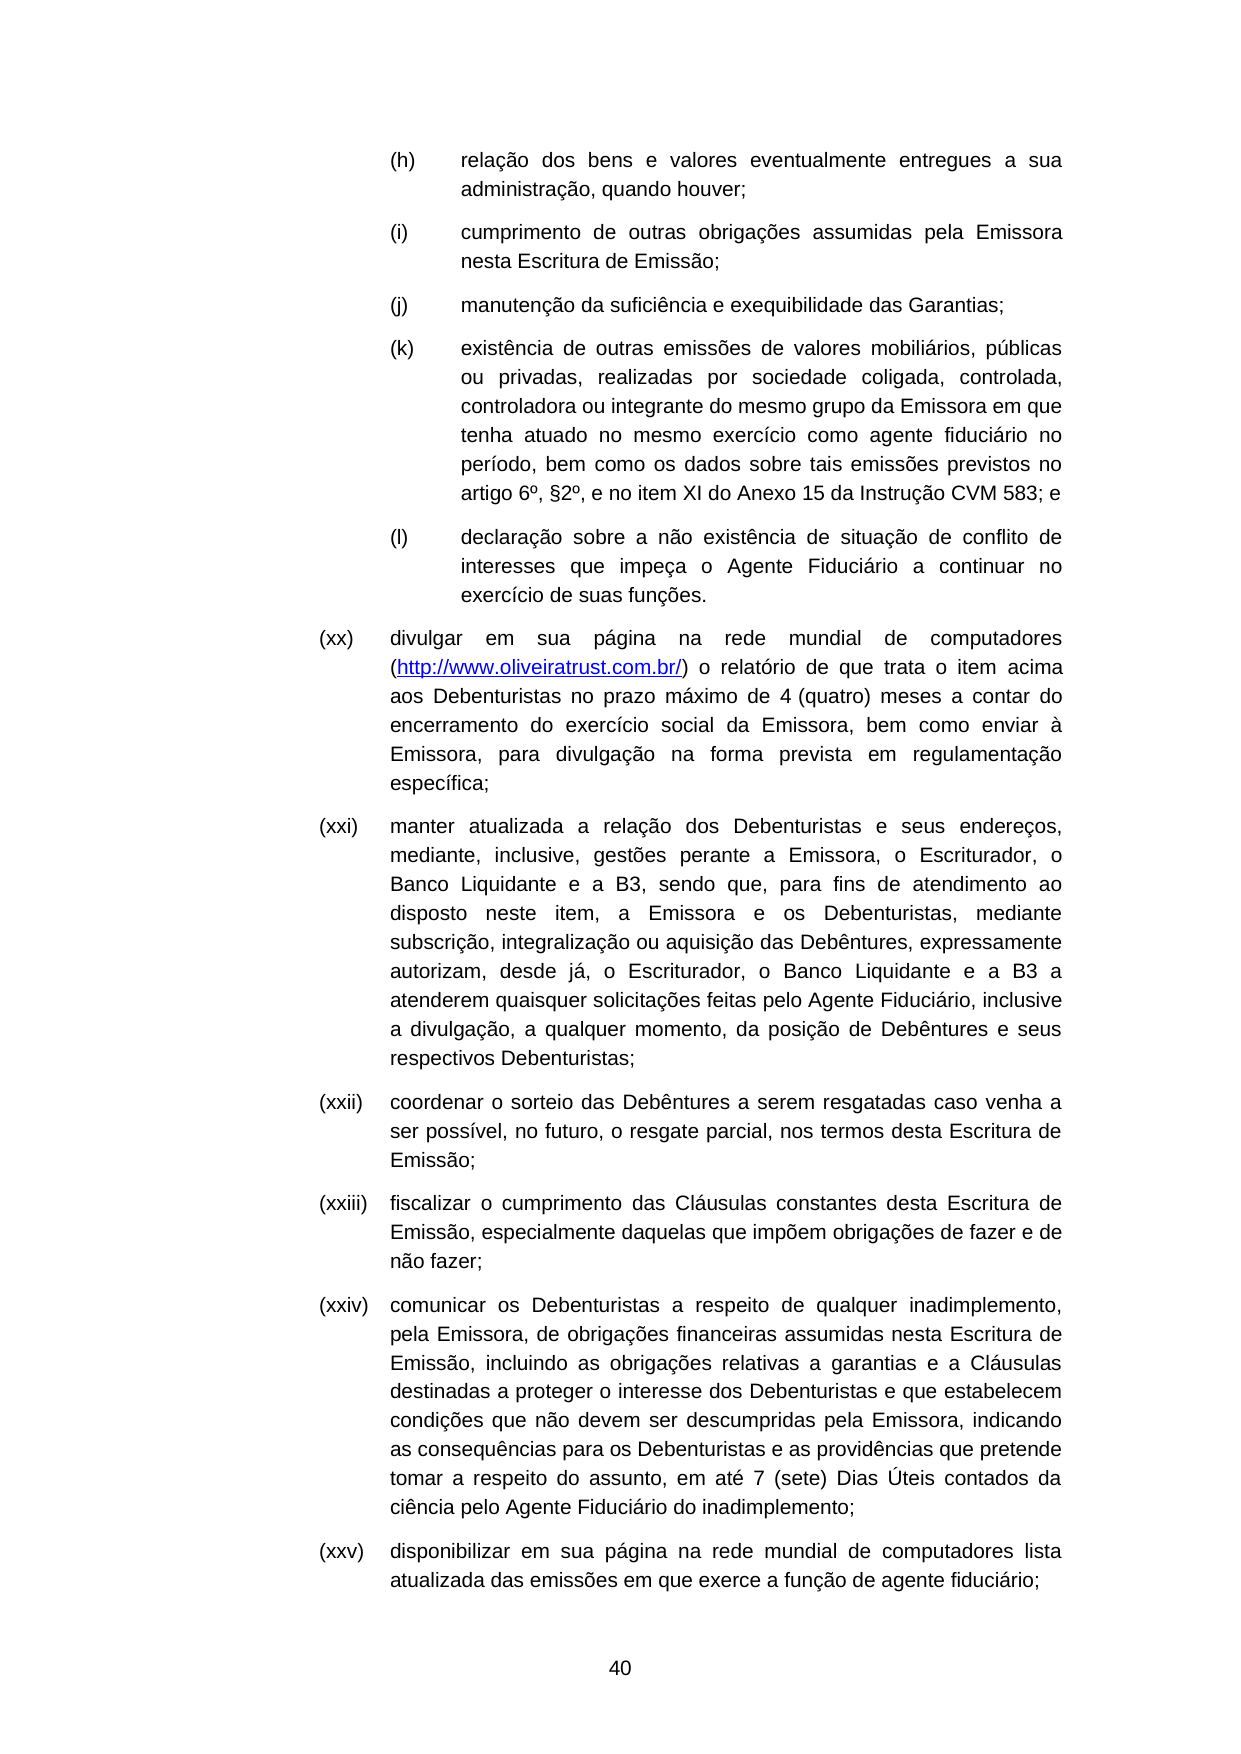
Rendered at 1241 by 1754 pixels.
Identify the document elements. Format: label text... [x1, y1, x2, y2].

text disponibilizar em sua página na rede mundial de computadores lista atualizada das emissões em que exerce a função de agente fiduciário; [319, 1539, 1063, 1592]
text existência de outras emissões de valores mobiliários, públicas ou privadas, realizadas por sociedade coligada, controlada, controladora ou integrante do mesmo grupo da Emissora em que tenha atuado no mesmo exercício como agente fiduciário no período, bem como os dados sobre tais emissões previstos no artigo 6º, §2º, e no item XI do Anexo 15 da Instrução CVM 583; e [390, 336, 1063, 505]
text cumprimento de outras obrigações assumidas pela Emissora nesta Escritura de Emissão; [390, 220, 1063, 273]
text comunicar os Debenturistas a respeito de qualquer inadimplemento, pela Emissora, de obrigações financeiras assumidas nesta Escritura de Emissão, incluindo as obrigações relativas a garantias e a Cláusulas destinadas a proteger o interesse dos Debenturistas e que estabelecem condições que não devem ser descumpridas pela Emissora, indicando as consequências para os Debenturistas e as providências que pretende tomar a respeito do assunto, em até 7 (sete) Dias Úteis contados da ciência pelo Agente Fiduciário do inadimplemento; [319, 1292, 1063, 1519]
text manter atualizada a relação dos Debenturistas e seus endereços, mediante, inclusive, gestões perante a Emissora, o Escriturador, o Banco Liquidante e a B3, sendo que, para fins de atendimento ao disposto neste item, a Emissora e os Debenturistas, mediante subscrição, integralização ou aquisição das Debêntures, expressamente autorizam, desde já, o Escriturador, o Banco Liquidante e a B3 a atenderem quaisquer solicitações feitas pelo Agente Fiduciário, inclusive a divulgação, a qualquer momento, da posição de Debêntures e seus respectivos Debenturistas; [319, 814, 1063, 1070]
text declaração sobre a não existência de situação de conflito de interesses que impeça o Agente Fiduciário a continuar no exercício de suas funções. [390, 524, 1063, 606]
text relação dos bens e valores eventualmente entregues a sua administração, quando houver; [390, 148, 1063, 201]
text coordenar o sorteio das Debêntures a serem resgatadas caso venha a ser possível, no futuro, o resgate parcial, nos termos desta Escritura de Emissão; [319, 1089, 1063, 1171]
text manutenção da suficiência e exequibilidade das Garantias; [390, 293, 1063, 317]
text fiscalizar o cumprimento das Cláusulas constantes desta Escritura de Emissão, especialmente daquelas que impõem obrigações de fazer e de não fazer; [319, 1191, 1063, 1273]
text divulgar em sua página na rede mundial de computadores (http://www.oliveiratrust.com.br/) o relatório de que trata o item (xix) acima aos Debenturistas no prazo máximo de 4 (quatro) meses a contar do encerramento do exercício social da Emissora, bem como enviar à Emissora, para divulgação na forma prevista em regulamentação específica; [319, 626, 1063, 795]
